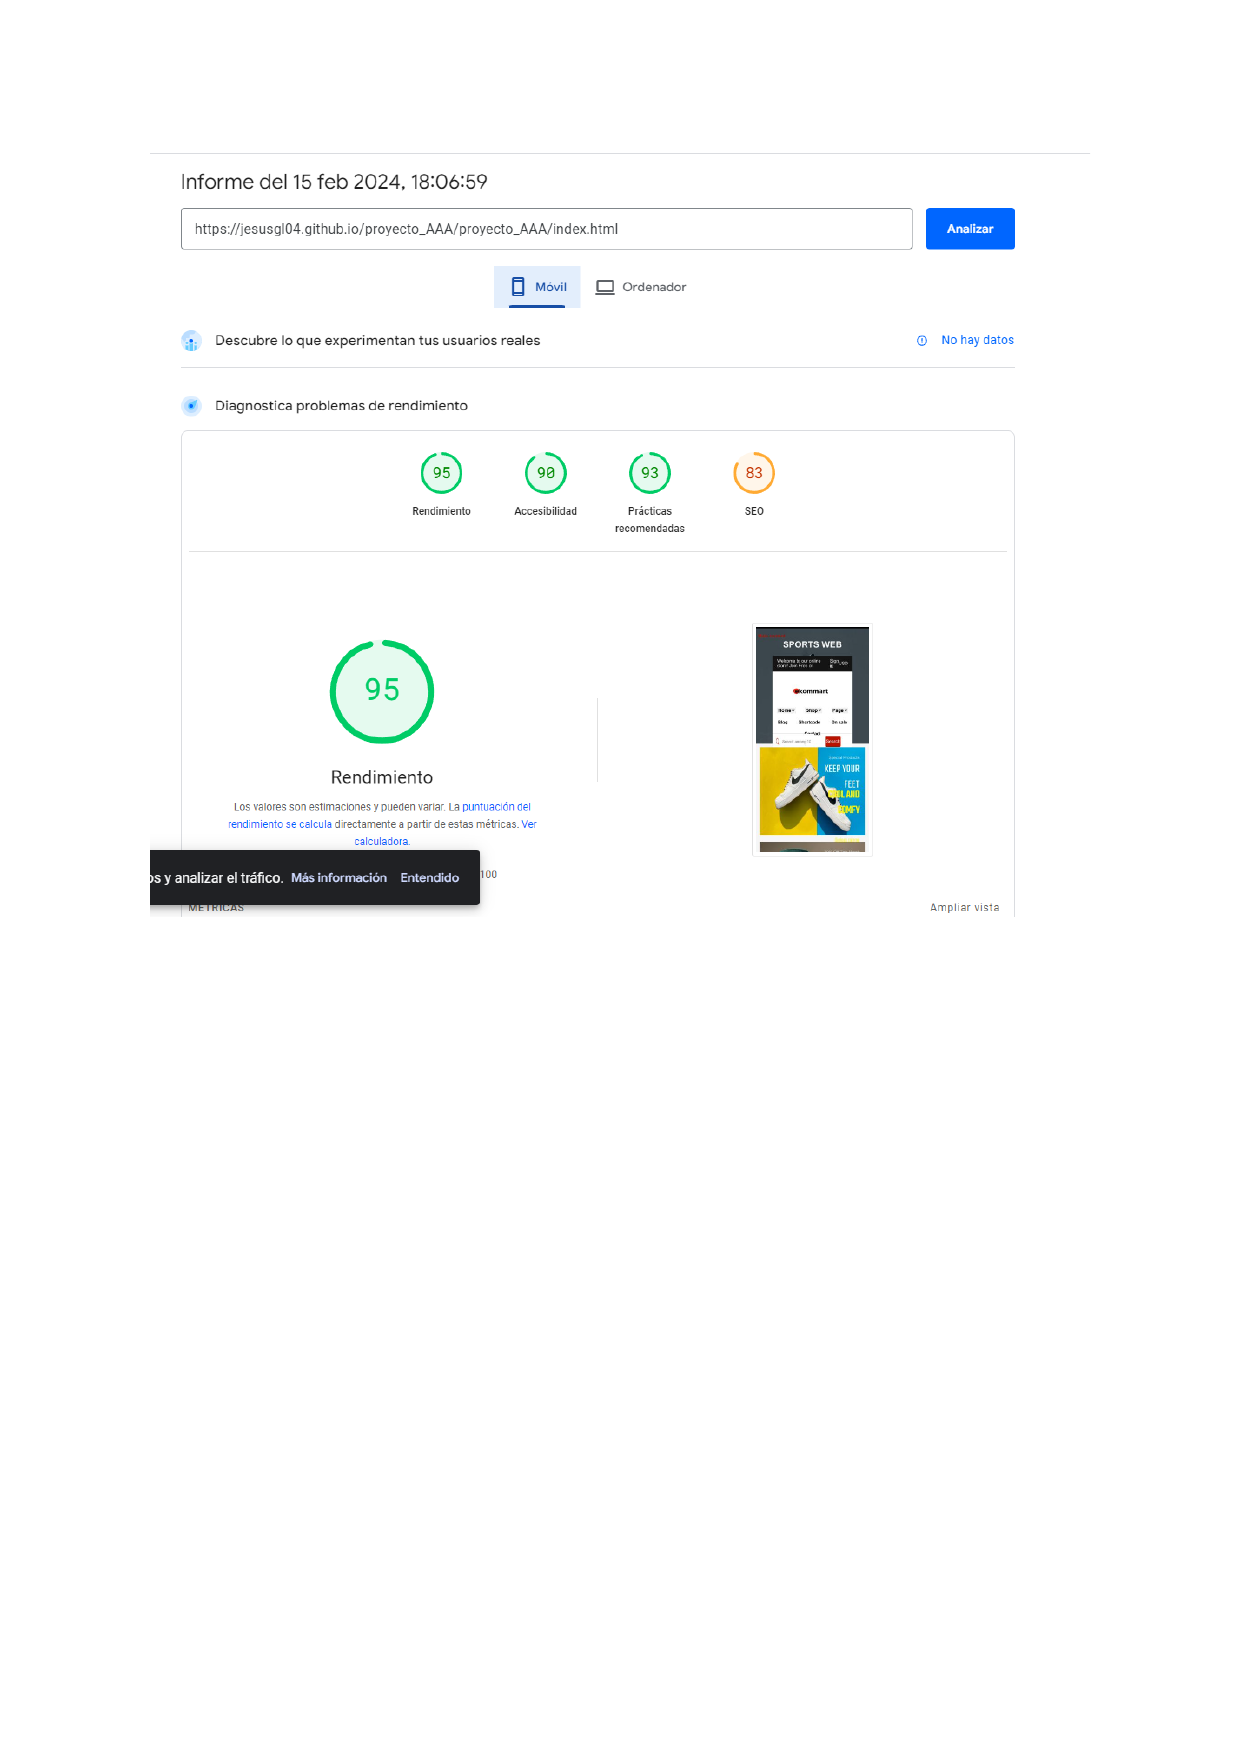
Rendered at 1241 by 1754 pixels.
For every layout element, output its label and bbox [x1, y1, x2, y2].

picture [150, 150, 1091, 917]
